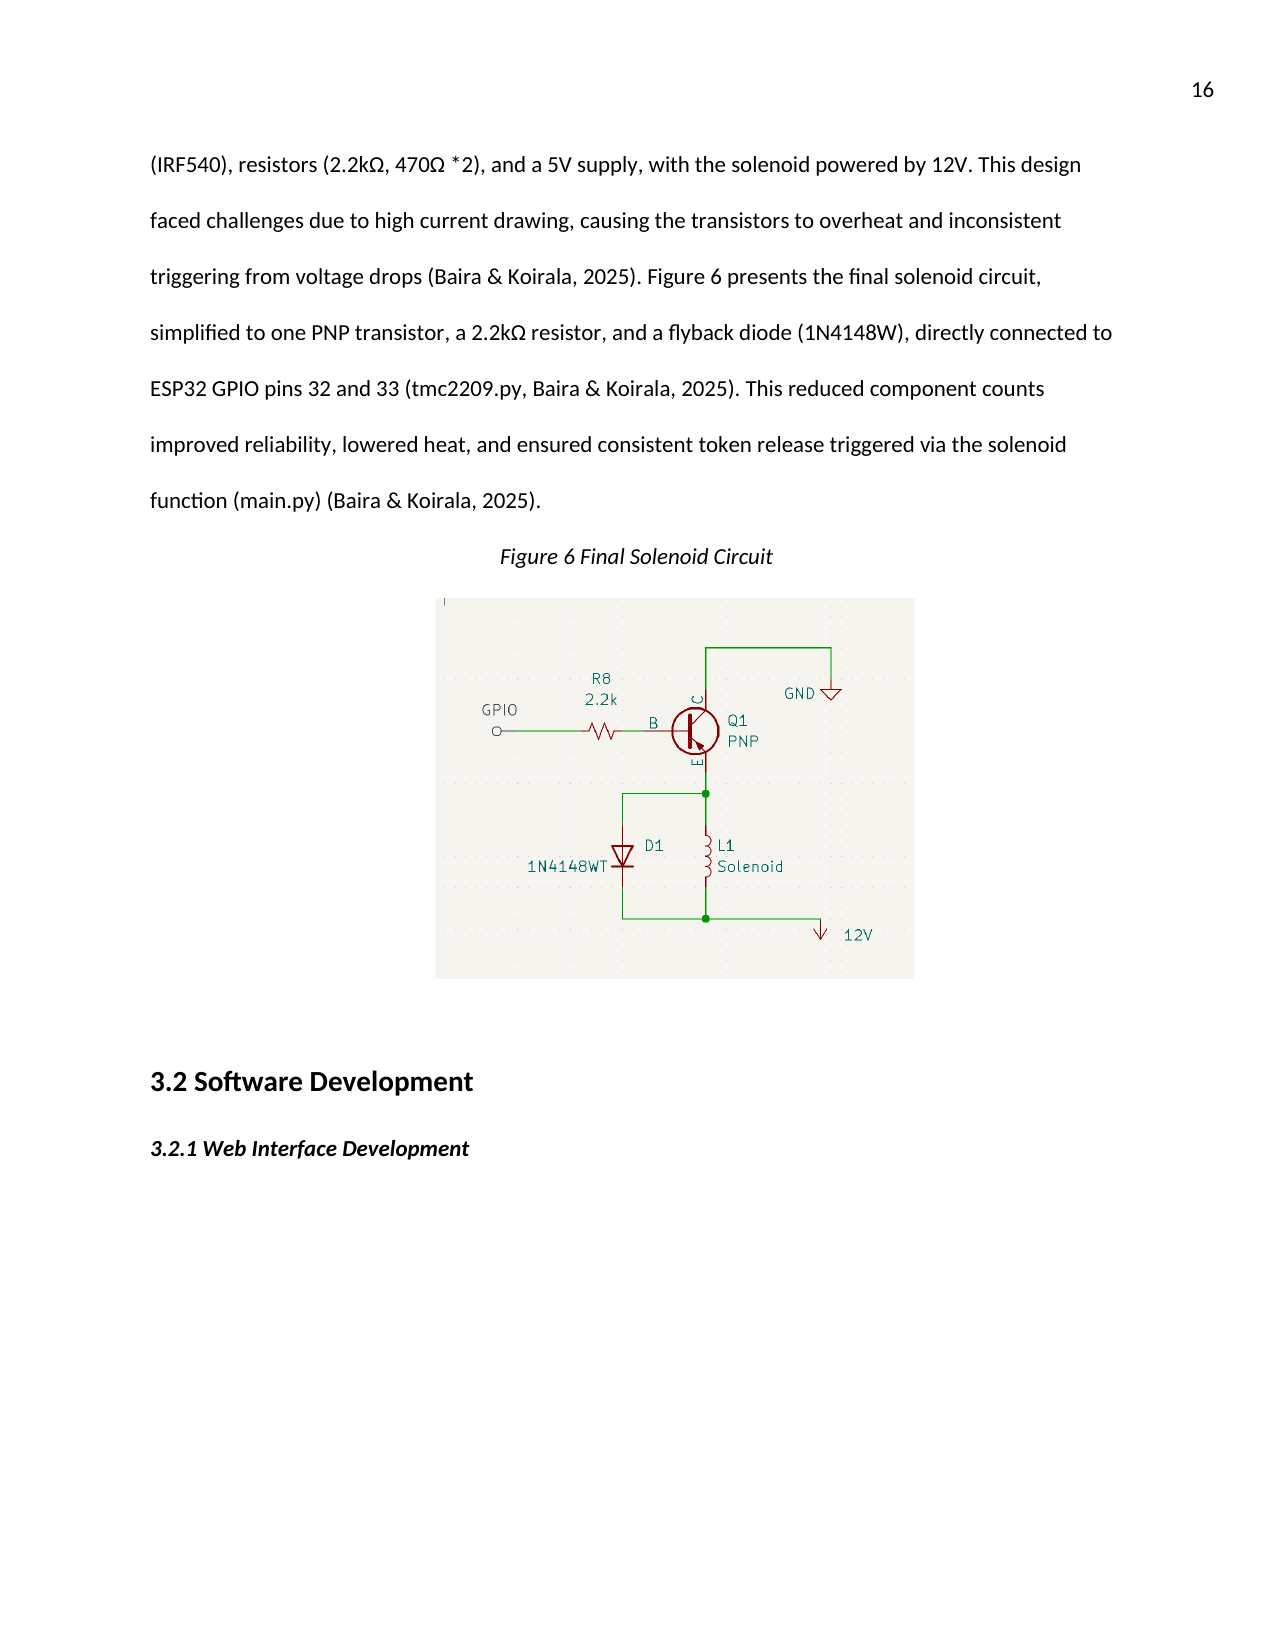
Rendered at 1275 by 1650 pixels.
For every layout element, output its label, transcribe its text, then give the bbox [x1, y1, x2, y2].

picture [435, 598, 915, 979]
subtitle 3.2 Software Development [150, 1063, 1125, 1098]
subtitle 3.2.1 Web Interface Development [150, 1134, 1125, 1162]
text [150, 150, 1125, 514]
text Figure 6 Final Solenoid Circuit [150, 542, 1125, 570]
